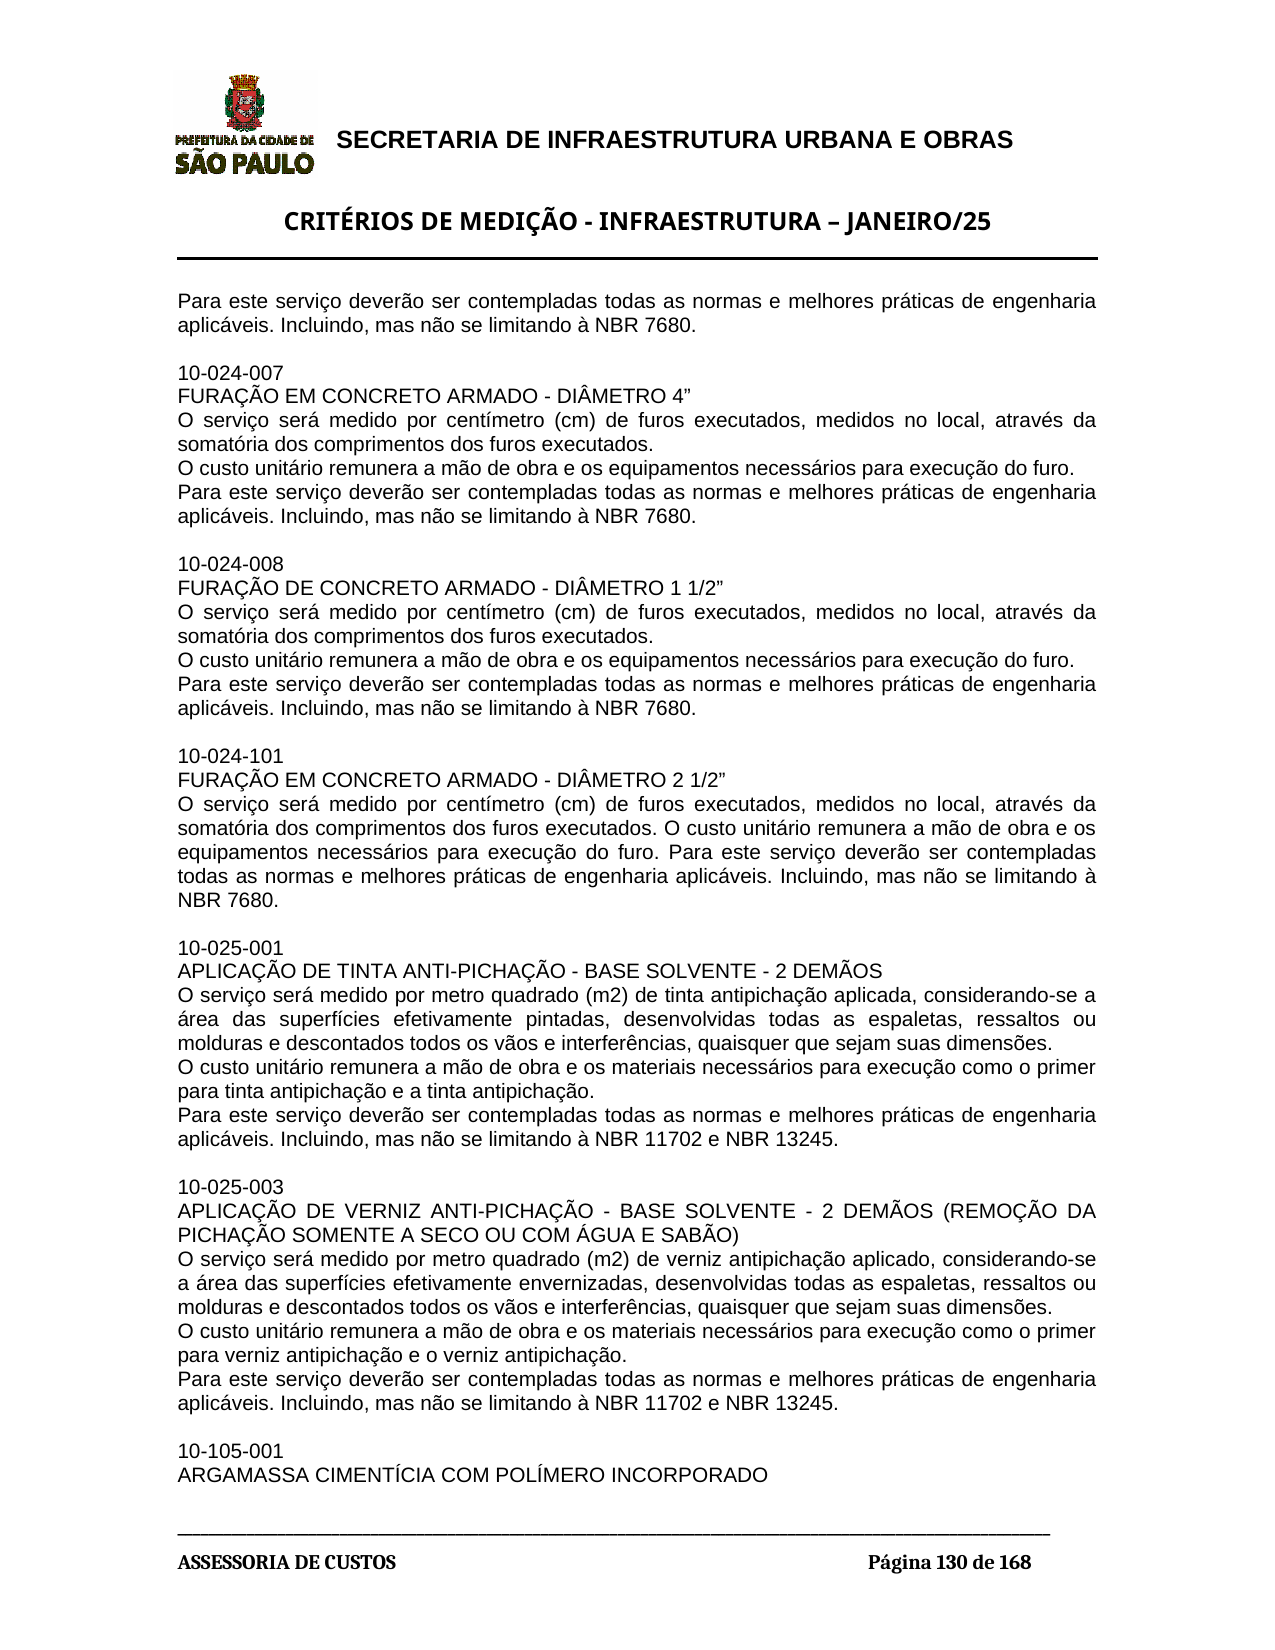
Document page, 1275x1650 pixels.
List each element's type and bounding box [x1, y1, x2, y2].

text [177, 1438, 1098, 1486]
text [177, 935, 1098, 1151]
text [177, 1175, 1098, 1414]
picture [173, 70, 319, 187]
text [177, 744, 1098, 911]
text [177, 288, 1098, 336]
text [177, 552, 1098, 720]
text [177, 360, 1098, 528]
